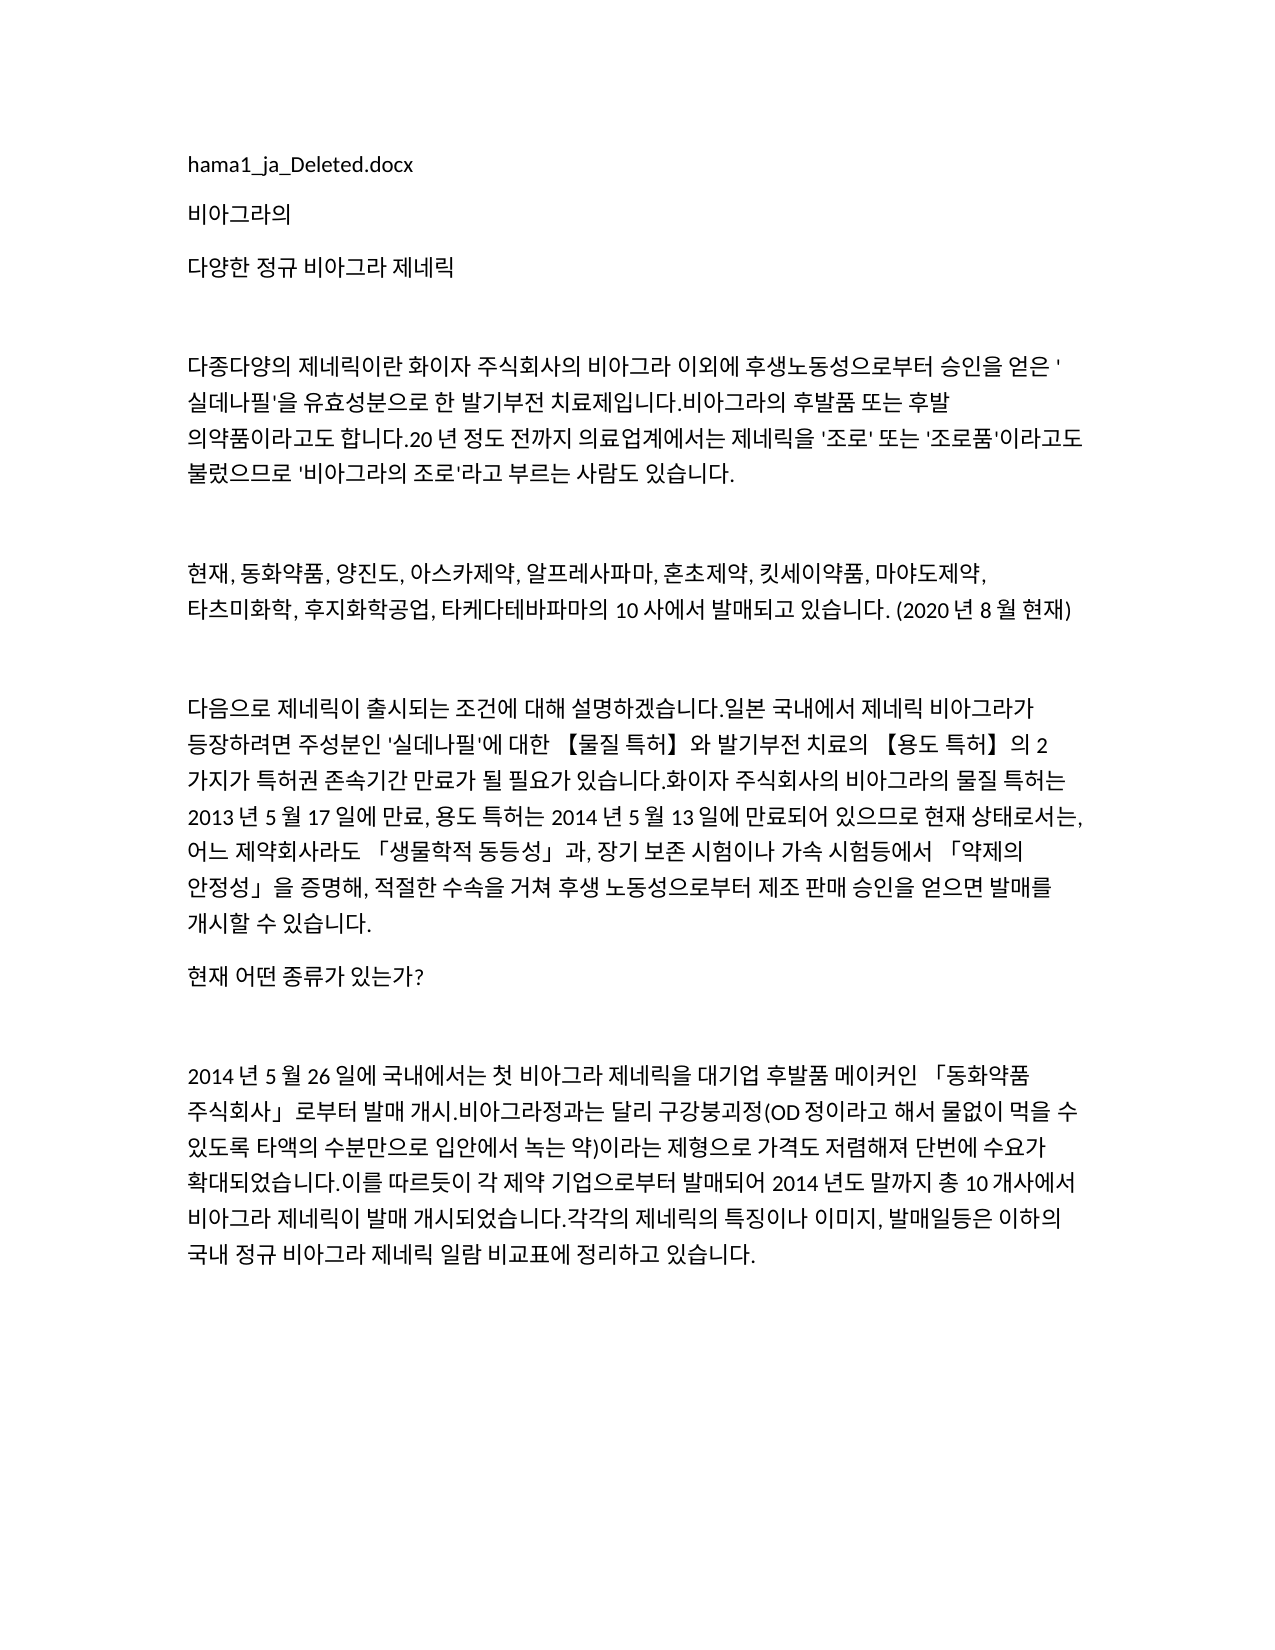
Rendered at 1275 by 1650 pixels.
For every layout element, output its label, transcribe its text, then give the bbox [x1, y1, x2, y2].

text 현재, 동화약품, 양진도, 아스카제약, 알프레사파마, 혼초제약, 킷세이약품, 마야도제약, 타츠미화학, 후지화학공업, 타케다테바파마의 10사에서 발매되고 있습니다. (2020년 8월 현재) [187, 556, 1087, 625]
text 비아그라의 [187, 197, 1087, 230]
text 현재 어떤 종류가 있는가? [187, 958, 1087, 992]
text hama1_ja_Deleted.docx [187, 150, 1087, 178]
text 다음으로 제네릭이 출시되는 조건에 대해 설명하겠습니다.일본 국내에서 제네릭 비아그라가 등장하려면 주성분인 '실데나필'에 대한 【물질 특허】와 발기부전 치료의 【용도 특허】의 2가지가 특허권 존속기간 만료가 될 필요가 있습니다.화이자 주식회사의 비아그라의 물질 특허는 2013년 5월 17일에 만료, 용도 특허는 2014년 5월 13일에 만료되어 있으므로 현재 상태로서는, 어느 제약회사라도 「생물학적 동등성」과, 장기 보존 시험이나 가속 시험등에서 「약제의 안정성」을 증명해, 적절한 수속을 거쳐 후생 노동성으로부터 제조 판매 승인을 얻으면 발매를 개시할 수 있습니다. [187, 691, 1087, 939]
text 2014년 5월 26일에 국내에서는 첫 비아그라 제네릭을 대기업 후발품 메이커인 「동화약품 주식회사」로부터 발매 개시.비아그라정과는 달리 구강붕괴정(OD정이라고 해서 물없이 먹을 수 있도록 타액의 수분만으로 입안에서 녹는 약)이라는 제형으로 가격도 저렴해져 단번에 수요가 확대되었습니다.이를 따르듯이 각 제약 기업으로부터 발매되어 2014년도 말까지 총 10개사에서 비아그라 제네릭이 발매 개시되었습니다.각각의 제네릭의 특징이나 이미지, 발매일등은 이하의 국내 정규 비아그라 제네릭 일람 비교표에 정리하고 있습니다. [187, 1058, 1087, 1270]
text 다종다양의 제네릭이란 화이자 주식회사의 비아그라 이외에 후생노동성으로부터 승인을 얻은 '실데나필'을 유효성분으로 한 발기부전 치료제입니다.비아그라의 후발품 또는 후발 의약품이라고도 합니다.20년 정도 전까지 의료업계에서는 제네릭을 '조로' 또는 '조로품'이라고도 불렀으므로 '비아그라의 조로'라고 부르는 사람도 있습니다. [187, 349, 1087, 489]
text 다양한 정규 비아그라 제네릭 [187, 249, 1087, 283]
